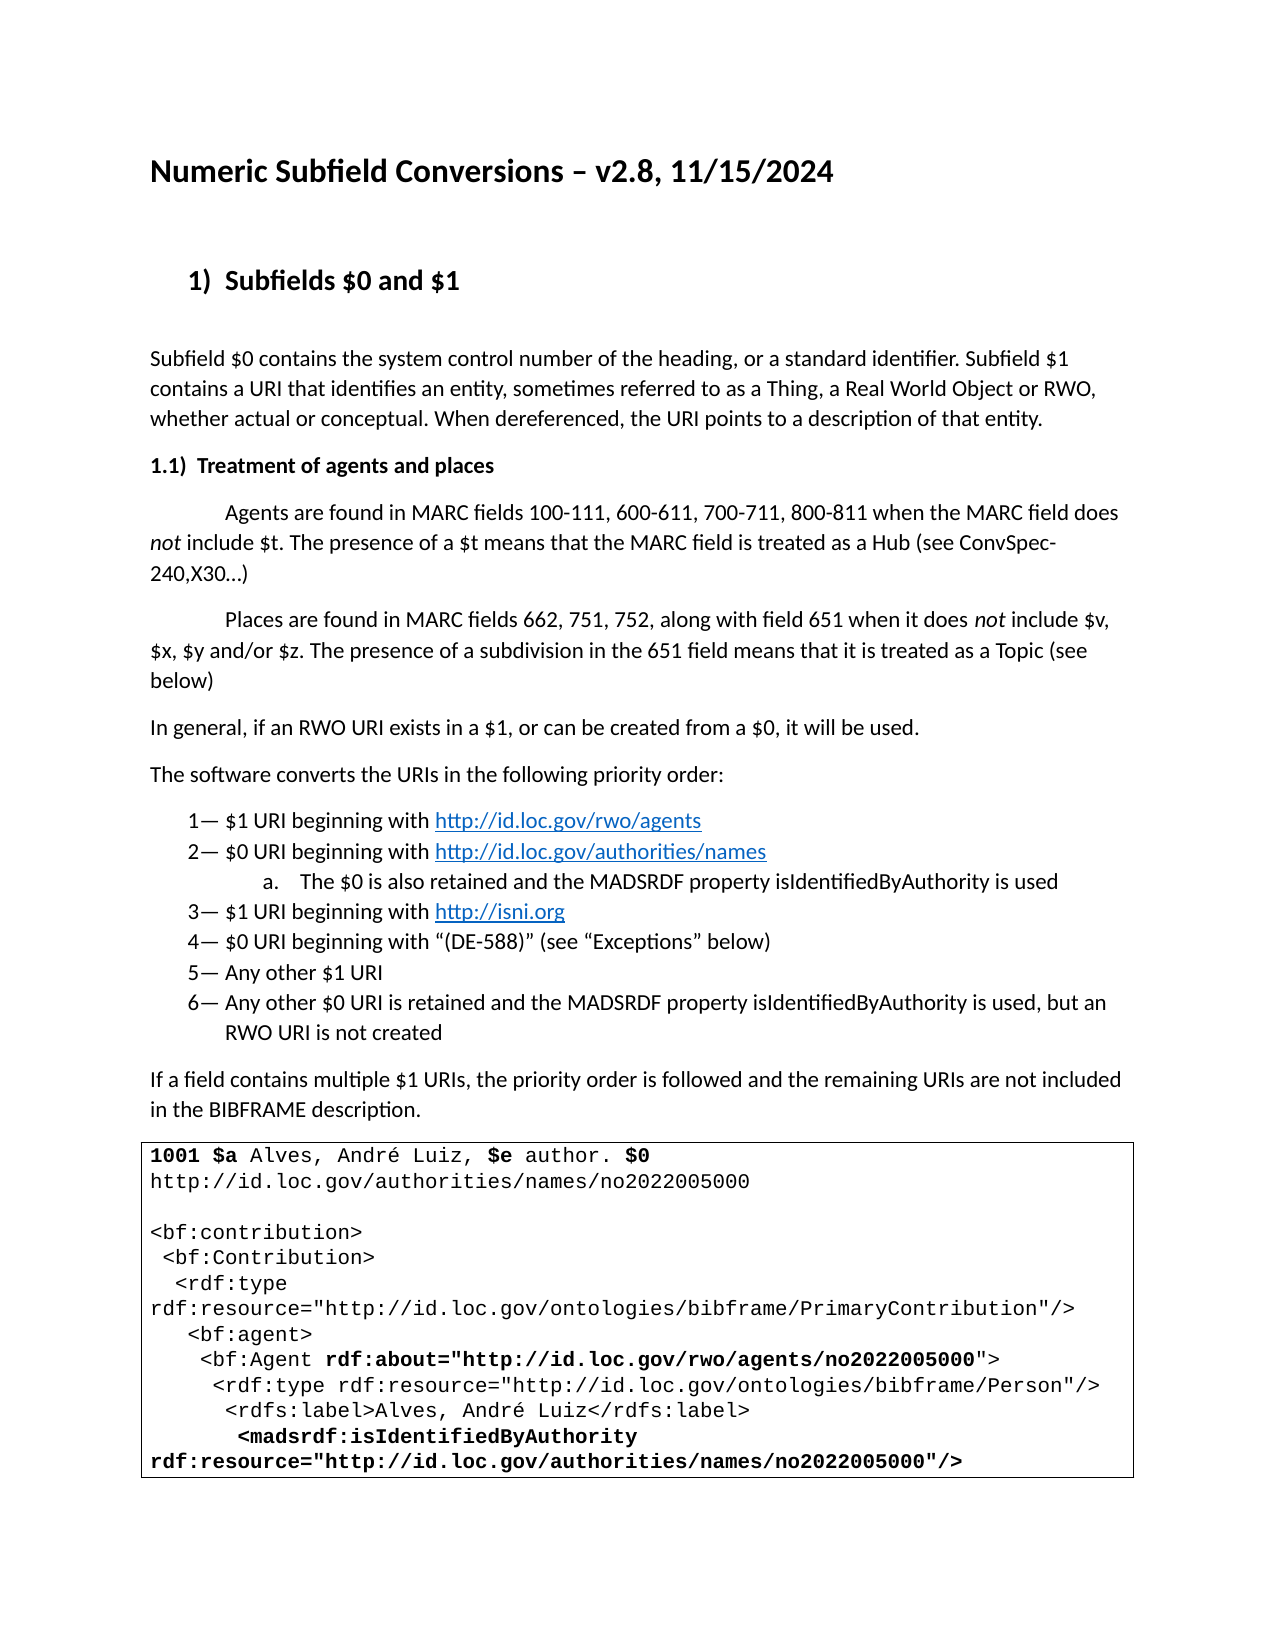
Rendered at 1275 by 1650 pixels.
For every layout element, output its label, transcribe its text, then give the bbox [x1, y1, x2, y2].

text <bf:Contribution> [142, 1244, 1133, 1270]
list Subfields $0 and $1 [187, 262, 1125, 297]
text In general, if an RWO URI exists in a $1, or can be created from a $0, it will be used. [150, 713, 1125, 741]
text <rdfs:label>Alves, André Luiz</rdfs:label> [142, 1397, 1133, 1423]
text <rdf:type rdf:resource="http://id.loc.gov/ontologies/bibframe/Person"/> [142, 1372, 1133, 1397]
text Numeric Subfield Conversions – v2.8, 11/15/2024 [150, 150, 1125, 191]
text 1001 $a Alves, André Luiz, $e author. $0 http://id.loc.gov/authorities/names/no2022005000 [142, 1143, 1133, 1194]
list Any other $1 URI [187, 958, 1125, 986]
list Any other $0 URI is retained and the MADSRDF property isIdentifiedByAuthority is used, but an RWO URI is not created [187, 988, 1125, 1046]
text <bf:agent> [142, 1321, 1133, 1346]
text <bf:contribution> [142, 1219, 1133, 1244]
list The $0 is also retained and the MADSRDF property isIdentifiedByAuthority is used [262, 867, 1125, 895]
list $1 URI beginning with http://isni.org [187, 897, 1125, 925]
text The software converts the URIs in the following priority order: [150, 760, 1125, 788]
text Agents are found in MARC fields 100-111, 600-611, 700-711, 800-811 when the MARC field does not include $t. The presence of a $t means that the MARC field is treated as a Hub (see ConvSpec-240,X30…) [150, 498, 1125, 587]
text Subfield $0 contains the system control number of the heading, or a standard identifier. Subfield $1 contains a URI that identifies an entity, sometimes referred to as a Thing, a Real World Object or RWO, whether actual or conceptual. When dereferenced, the URI points to a description of that entity. [150, 344, 1125, 433]
text Places are found in MARC fields 662, 751, 752, along with field 651 when it does not include $v, $x, $y and/or $z. The presence of a subdivision in the 651 field means that it is treated as a Topic (see below) [150, 606, 1125, 694]
text <rdf:type rdf:resource="http://id.loc.gov/ontologies/bibframe/PrimaryContribution"/> [142, 1270, 1133, 1321]
text 1.1) Treatment of agents and places [150, 451, 1125, 479]
list $0 URI beginning with http://id.loc.gov/authorities/names [187, 837, 1125, 865]
list $0 URI beginning with “(DE-588)” (see “Exceptions” below) [187, 927, 1125, 956]
text <bf:Agent rdf:about="http://id.loc.gov/rwo/agents/no2022005000"> [142, 1346, 1133, 1372]
list $1 URI beginning with http://id.loc.gov/rwo/agents [187, 807, 1125, 835]
text If a field contains multiple $1 URIs, the priority order is followed and the remaining URIs are not included in the BIBFRAME description. [150, 1065, 1125, 1123]
text <madsrdf:isIdentifiedByAuthority rdf:resource="http://id.loc.gov/authorities/names/no2022005000"/> [142, 1423, 1133, 1477]
